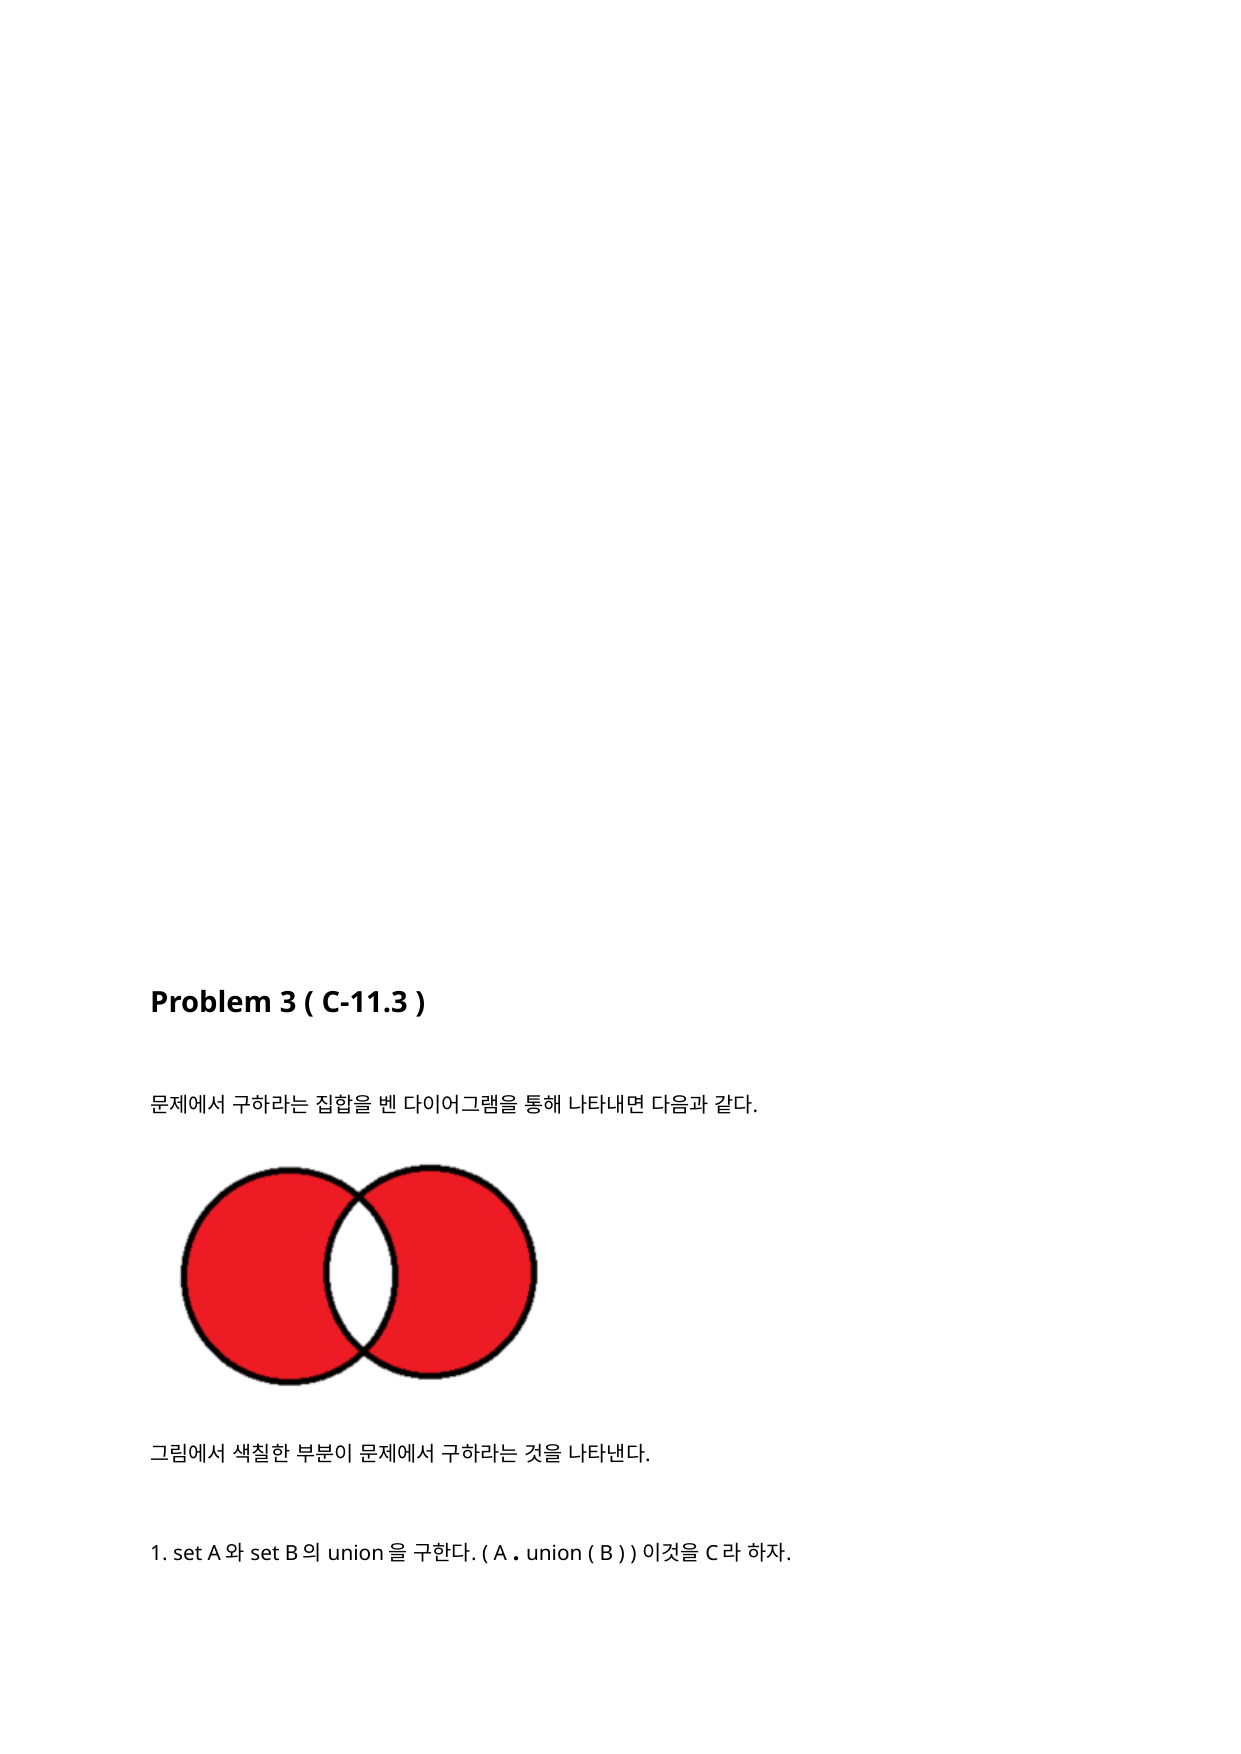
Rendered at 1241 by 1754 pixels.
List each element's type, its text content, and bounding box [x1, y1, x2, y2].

text 문제에서 구하라는 집합을 벤 다이어그램을 통해 나타내면 다음과 같다. [150, 1088, 1090, 1118]
text 그림에서 색칠한 부분이 문제에서 구하라는 것을 나타낸다. [150, 1437, 1090, 1468]
picture [150, 1137, 583, 1419]
text 1. set A와 set B의 union을 구한다. ( A . union ( B ) ) 이것을 C라 하자. [150, 1534, 1090, 1568]
text Problem 3 ( C-11.3 ) [150, 981, 1090, 1021]
